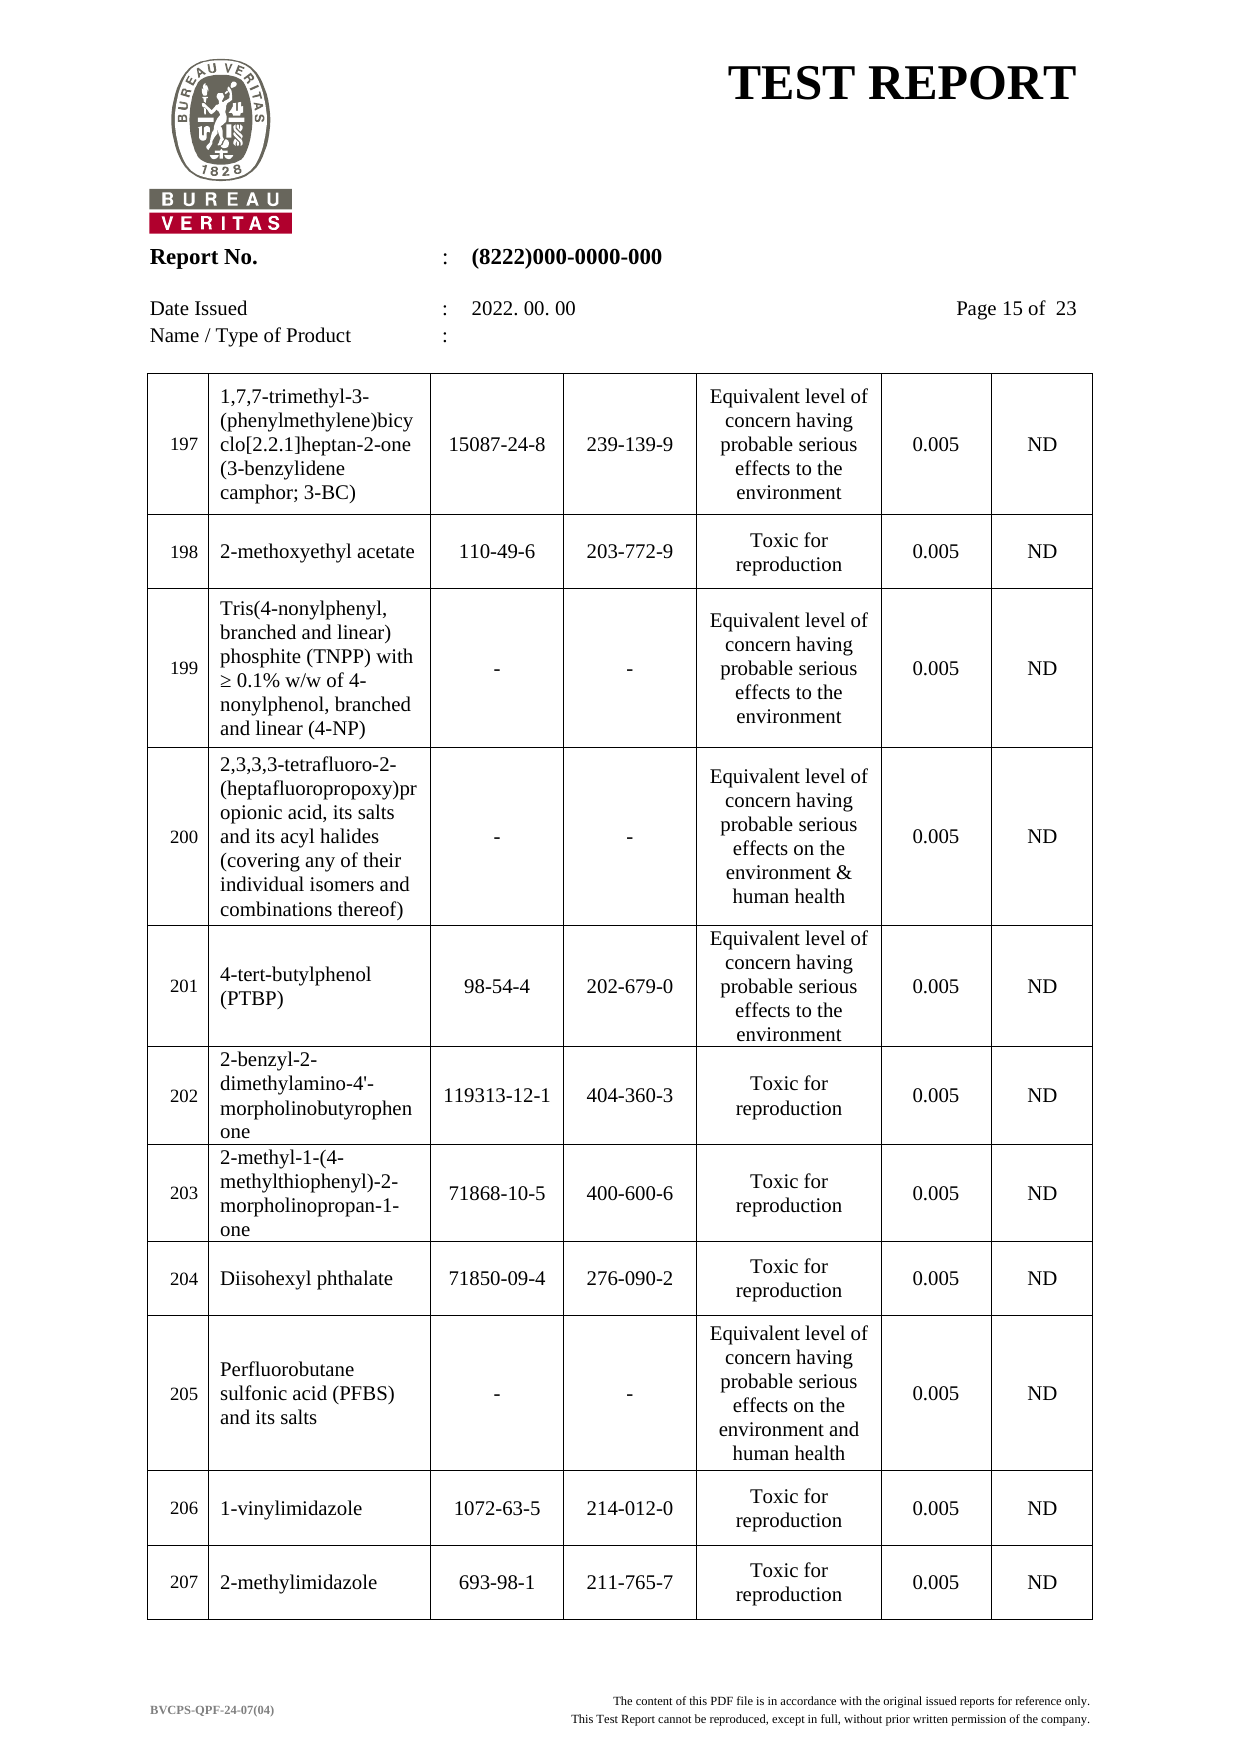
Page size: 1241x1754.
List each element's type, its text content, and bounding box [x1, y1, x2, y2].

table_cell Equivalent level of concern having probable serious effects on the environment & human health [697, 748, 881, 925]
table_cell 1072-63-5 [431, 1471, 563, 1544]
table_cell - [431, 748, 563, 925]
table_cell Toxic for reproduction [697, 1546, 881, 1619]
table_cell 2-benzyl-2-dimethylamino-4'-morpholinobutyrophenone [209, 1047, 430, 1143]
table_cell 202-679-0 [564, 926, 696, 1046]
table_cell Diisohexyl phthalate [209, 1242, 430, 1315]
table_cell 214-012-0 [564, 1471, 696, 1544]
table_cell 201 [148, 926, 208, 1046]
table_cell 0.005 [882, 515, 991, 588]
table_cell 211-765-7 [564, 1546, 696, 1619]
table_cell - [564, 748, 696, 925]
table_cell 202 [148, 1047, 208, 1143]
table_cell 98-54-4 [431, 926, 563, 1046]
table_cell 0.005 [882, 748, 991, 925]
table_cell 0.005 [882, 589, 991, 747]
table_cell Perfluorobutane sulfonic acid (PFBS) and its salts [209, 1316, 430, 1470]
table_cell - [431, 589, 563, 747]
table_cell 2-methoxyethyl acetate [209, 515, 430, 588]
table_cell 0.005 [882, 926, 991, 1046]
table_cell 2-methyl-1-(4-methylthiophenyl)-2-morpholinopropan-1-one [209, 1145, 430, 1241]
table_cell 276-090-2 [564, 1242, 696, 1315]
table_cell 404-360-3 [564, 1047, 696, 1143]
table_cell Equivalent level of concern having probable serious effects to the environment [697, 589, 881, 747]
table_cell 2,3,3,3-tetrafluoro-2-(heptafluoropropoxy)propionic acid, its salts and its acyl halides (covering any of their individual isomers and combinations thereof) [209, 748, 430, 925]
table_cell Equivalent level of concern having probable serious effects to the environment [697, 926, 881, 1046]
table_cell Toxic for reproduction [697, 1047, 881, 1143]
table_cell ND [992, 1242, 1092, 1315]
table_cell Toxic for reproduction [697, 1242, 881, 1315]
table_cell ND [992, 748, 1092, 925]
table_cell ND [992, 1145, 1092, 1241]
table_cell 0.005 [882, 1242, 991, 1315]
table_cell 200 [148, 748, 208, 925]
table_cell 0.005 [882, 1145, 991, 1241]
table_cell 4-tert-butylphenol (PTBP) [209, 926, 430, 1046]
table_cell 205 [148, 1316, 208, 1470]
table_cell ND [992, 1546, 1092, 1619]
table_cell ND [992, 1316, 1092, 1470]
table_cell Equivalent level of concern having probable serious effects on the environment and human health [697, 1316, 881, 1470]
table_cell 207 [148, 1546, 208, 1619]
table_cell - [431, 1316, 563, 1470]
table_cell ND [992, 589, 1092, 747]
table_cell 693-98-1 [431, 1546, 563, 1619]
table_cell 239-139-9 [564, 374, 696, 514]
table_cell 198 [148, 515, 208, 588]
table_cell Tris(4-nonylphenyl, branched and linear) phosphite (TNPP) with ≥ 0.1% w/w of 4-nonylphenol, branched and linear (4-NP) [209, 589, 430, 747]
table_cell 199 [148, 589, 208, 747]
table_cell Toxic for reproduction [697, 1145, 881, 1241]
table_cell 206 [148, 1471, 208, 1544]
table_cell Toxic for reproduction [697, 1471, 881, 1544]
table_cell 71850-09-4 [431, 1242, 563, 1315]
table_cell - [564, 589, 696, 747]
table_cell Toxic for reproduction [697, 515, 881, 588]
table_cell 197 [148, 374, 208, 514]
table_cell ND [992, 926, 1092, 1046]
table_cell 2-methylimidazole [209, 1546, 430, 1619]
table_cell 15087-24-8 [431, 374, 563, 514]
table_cell ND [992, 515, 1092, 588]
table_cell 119313-12-1 [431, 1047, 563, 1143]
table_cell 110-49-6 [431, 515, 563, 588]
table_cell ND [992, 1047, 1092, 1143]
table_cell ND [992, 1471, 1092, 1544]
table_cell - [564, 1316, 696, 1470]
table_cell 1,7,7-trimethyl-3-(phenylmethylene)bicyclo[2.2.1]heptan-2-one (3-benzylidene camphor; 3-BC) [209, 374, 430, 514]
table_cell 204 [148, 1242, 208, 1315]
table_cell 0.005 [882, 374, 991, 514]
table_cell 0.005 [882, 1546, 991, 1619]
table_cell 203-772-9 [564, 515, 696, 588]
table_cell Equivalent level of concern having probable serious effects to the environment [697, 374, 881, 514]
table_cell ND [992, 374, 1092, 514]
table_cell 71868-10-5 [431, 1145, 563, 1241]
table_cell 203 [148, 1145, 208, 1241]
table_cell 0.005 [882, 1316, 991, 1470]
table_cell 1-vinylimidazole [209, 1471, 430, 1544]
table_cell 400-600-6 [564, 1145, 696, 1241]
table_cell 0.005 [882, 1471, 991, 1544]
table_cell 0.005 [882, 1047, 991, 1143]
